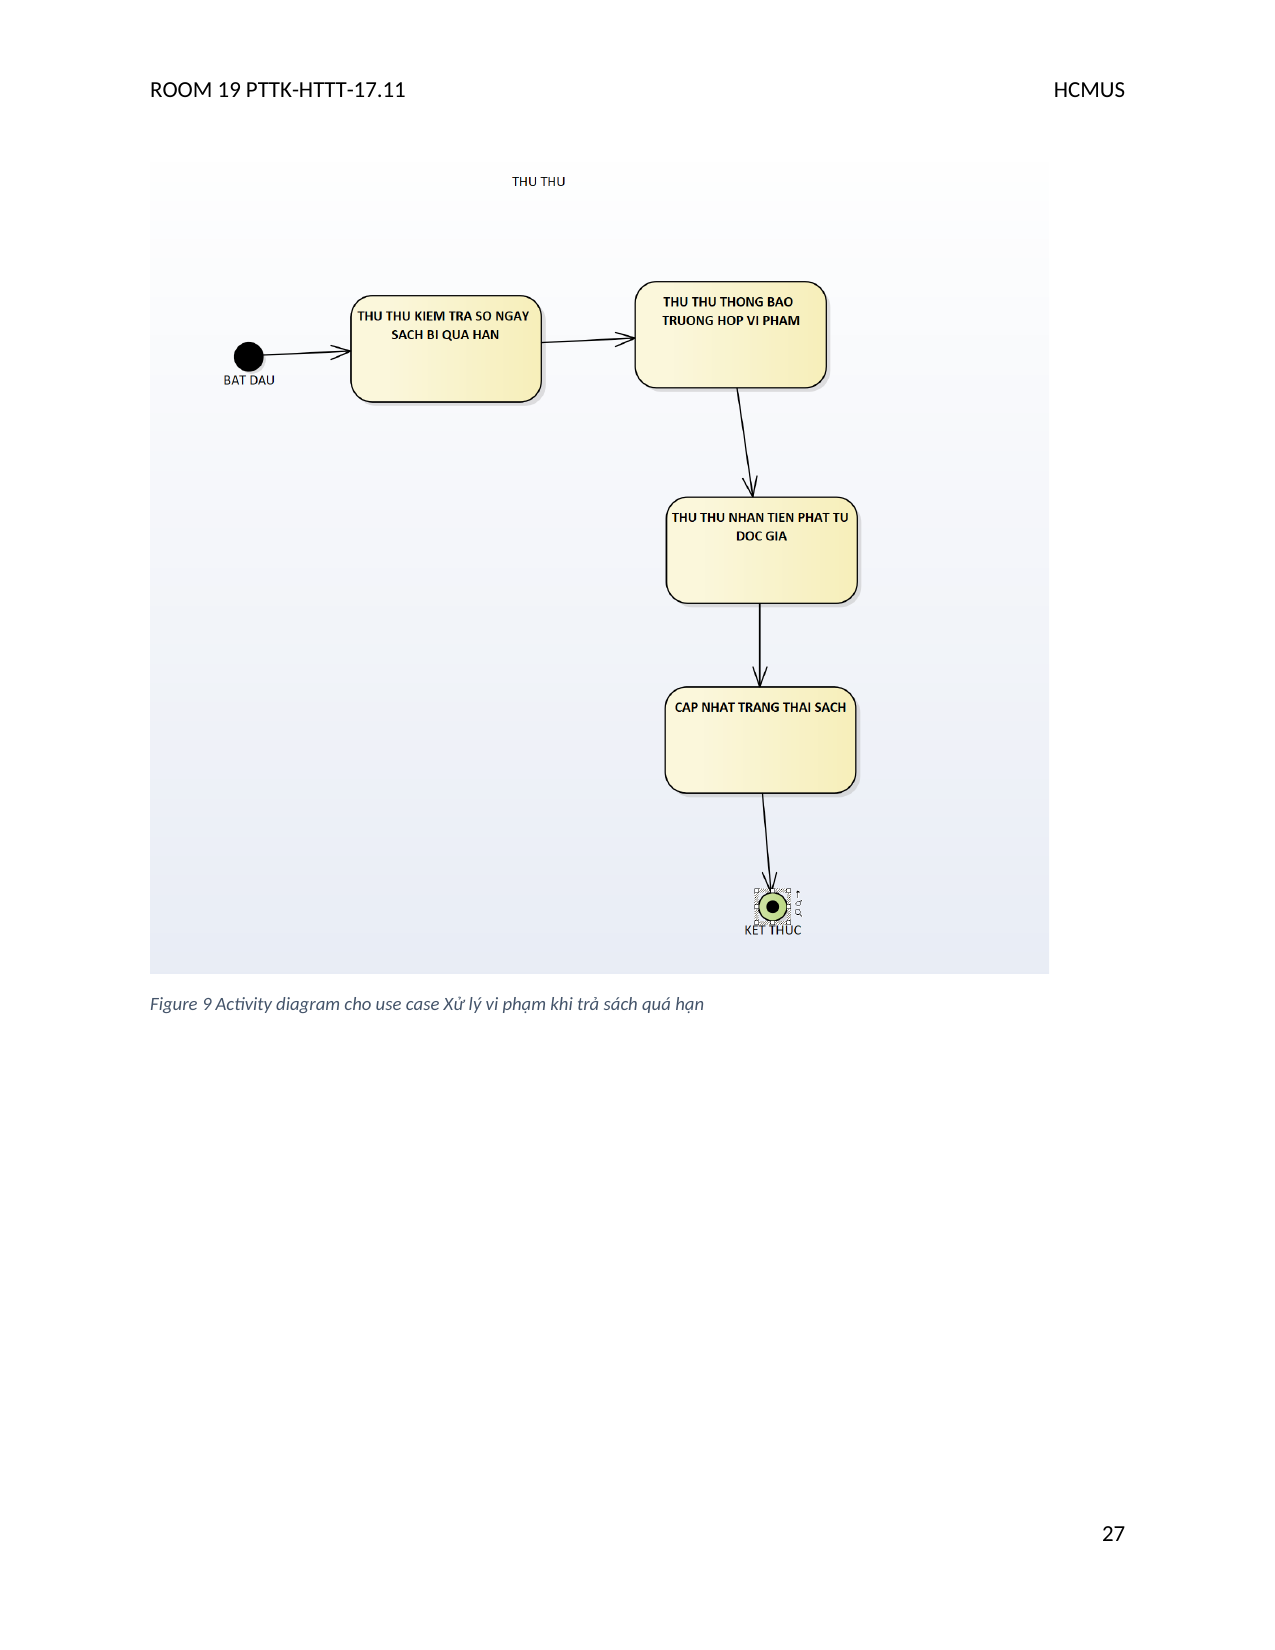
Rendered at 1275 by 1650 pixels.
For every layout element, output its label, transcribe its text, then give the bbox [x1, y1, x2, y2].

picture [150, 150, 1050, 974]
text Figure 9 Activity diagram cho use case Xử lý vi phạm khi trả sách quá hạn [150, 992, 1125, 1015]
